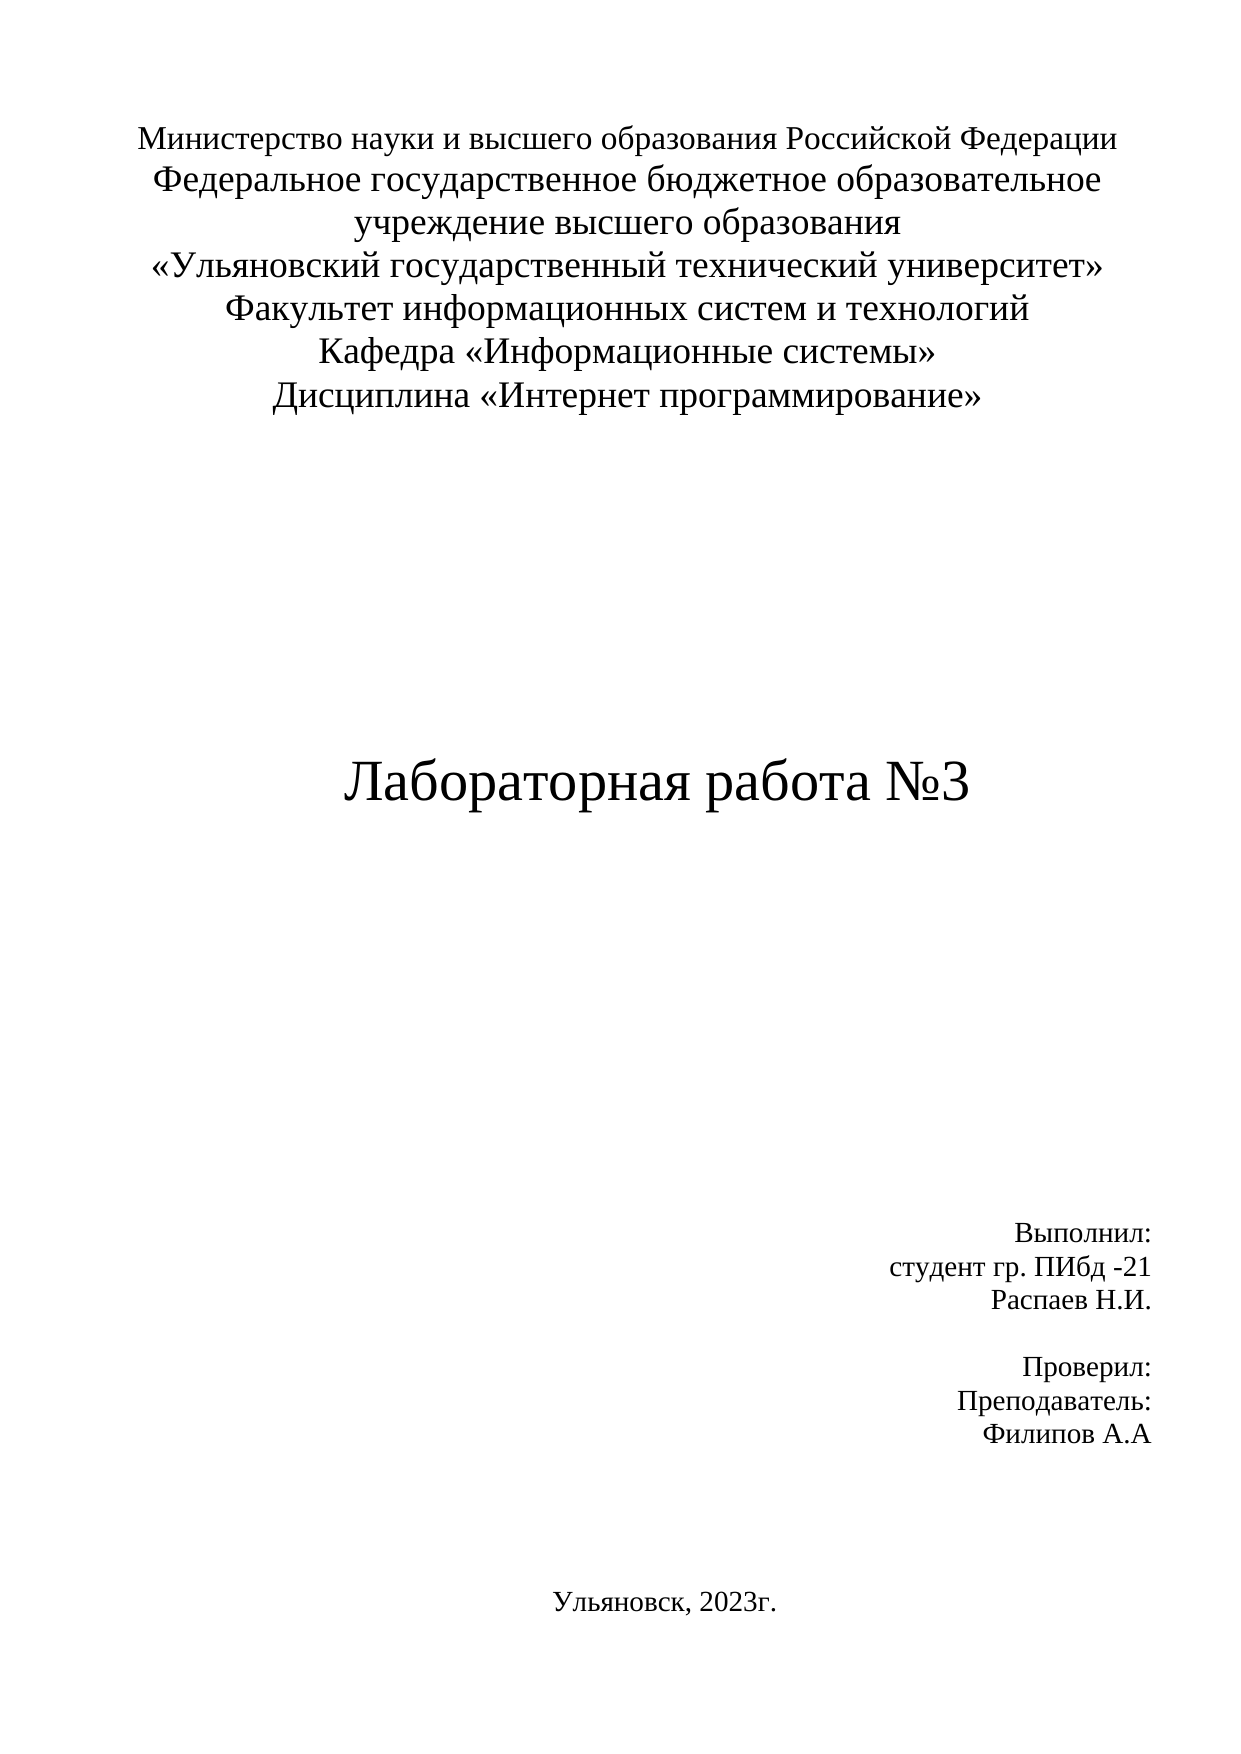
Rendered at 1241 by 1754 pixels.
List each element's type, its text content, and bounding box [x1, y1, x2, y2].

text Филипов А.А [177, 1417, 1152, 1450]
text Лабораторная работа №3 [29, 746, 1226, 813]
text Ульяновск, 2023г. [177, 1584, 1152, 1618]
text студент гр. ПИбд -21 [29, 1249, 1152, 1282]
text Преподаватель: [177, 1383, 1152, 1417]
text Выполнил: [29, 1215, 1152, 1249]
text Проверил: [29, 1349, 1152, 1383]
text «Ульяновский государственный технический университет» [29, 243, 1226, 286]
text Министерство науки и высшего образования Российской Федерации [29, 118, 1226, 156]
text Кафедра «Информационные системы» [29, 329, 1226, 372]
text Дисциплина «Интернет программирование» [29, 372, 1226, 415]
text Факультет информационных систем и технологий [29, 286, 1226, 329]
text Распаев Н.И. [29, 1282, 1152, 1316]
text Федеральное государственное бюджетное образовательное [29, 156, 1226, 199]
text учреждение высшего образования [29, 199, 1226, 243]
